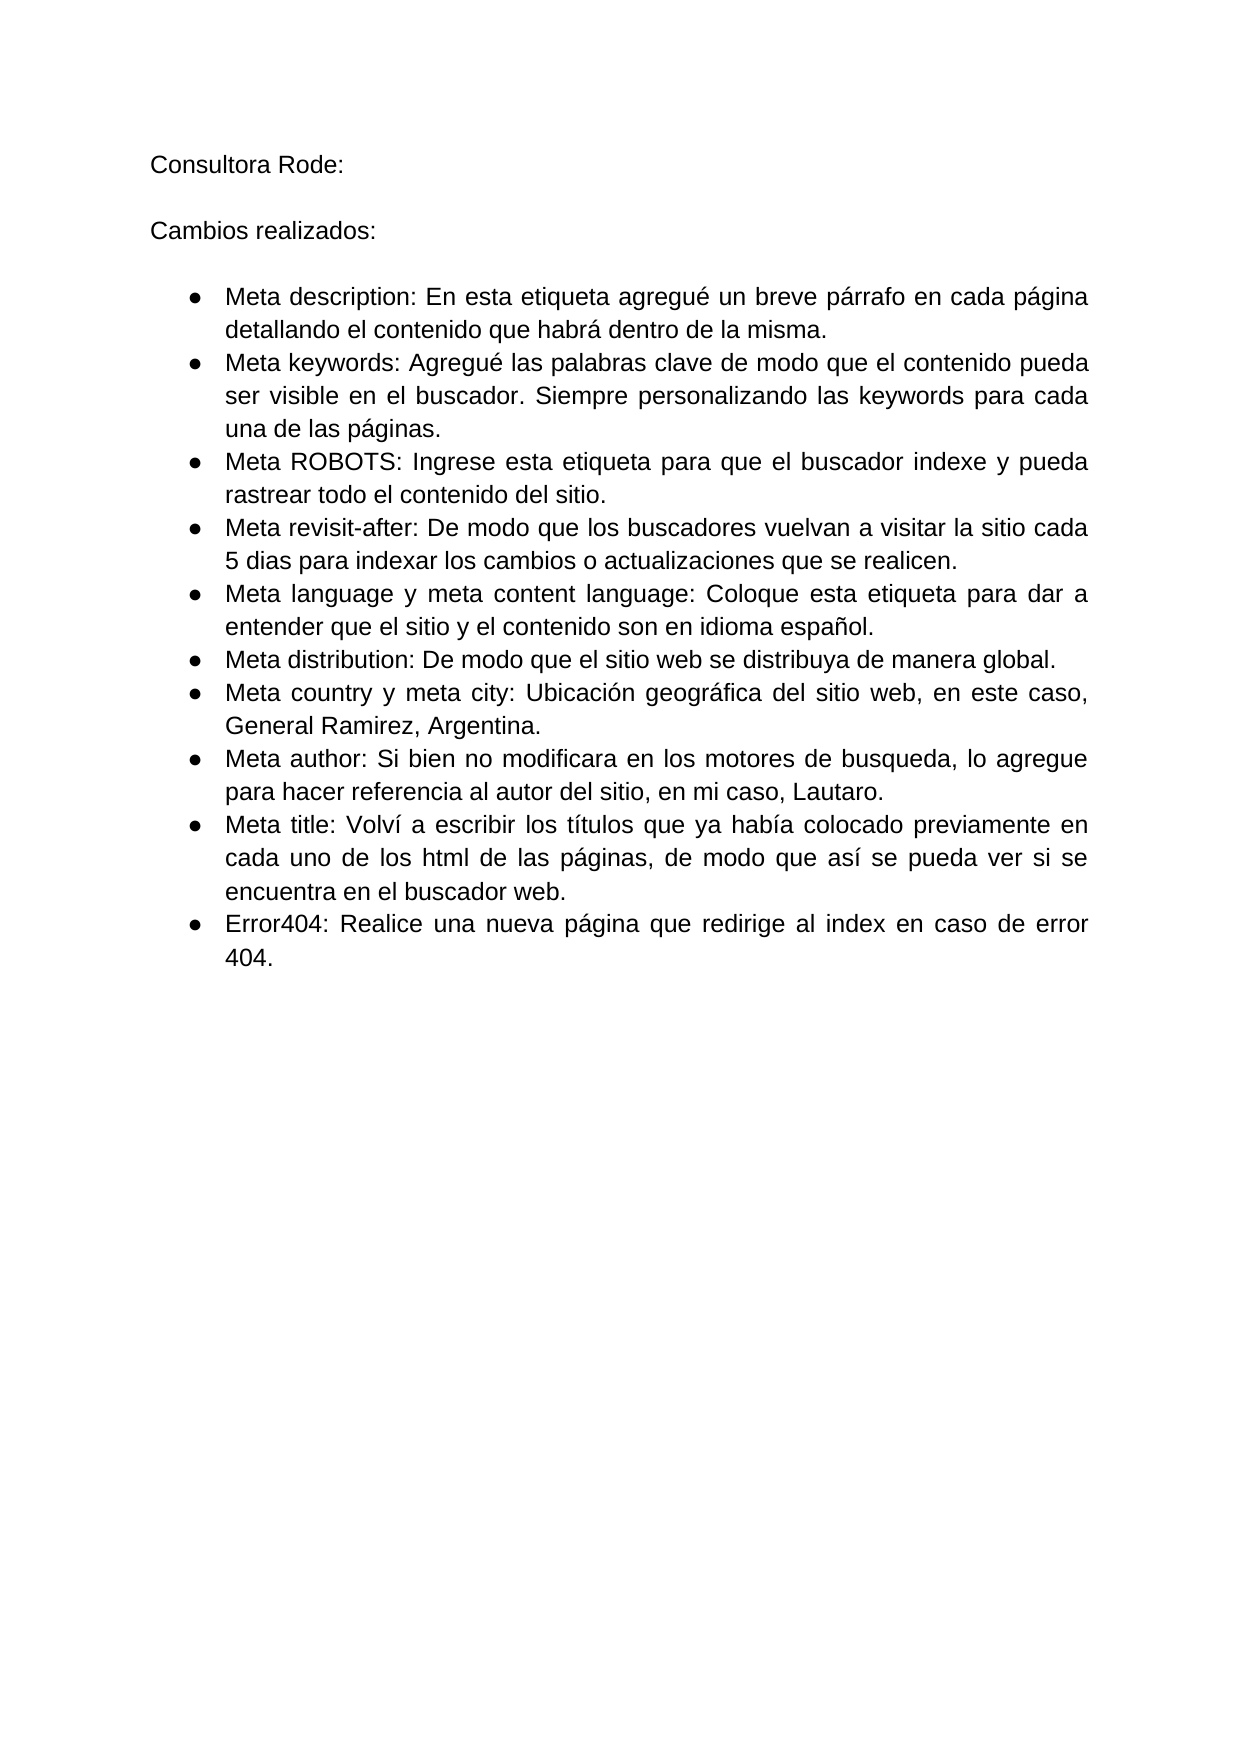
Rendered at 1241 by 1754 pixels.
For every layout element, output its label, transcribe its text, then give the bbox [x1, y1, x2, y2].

list Error404: Realice una nueva página que redirige al index en caso de error 404. [187, 909, 1090, 971]
text Consultora Rode: [150, 150, 1090, 179]
list Meta author: Si bien no modificara en los motores de busqueda, lo agregue para hacer referencia al autor del sitio, en mi caso, Lautaro. [187, 744, 1090, 806]
list Meta distribution: De modo que el sitio web se distribuya de manera global. [187, 645, 1090, 674]
list Meta language y meta content language: Coloque esta etiqueta para dar a entender que el sitio y el contenido son en idioma español. [187, 579, 1090, 641]
list Meta revisit-after: De modo que los buscadores vuelvan a visitar la sitio cada 5 dias para indexar los cambios o actualizaciones que se realicen. [187, 513, 1090, 575]
text Cambios realizados: [150, 216, 1090, 245]
list Meta description: En esta etiqueta agregué un breve párrafo en cada página detallando el contenido que habrá dentro de la misma. [187, 282, 1090, 344]
list Meta title: Volví a escribir los títulos que ya había colocado previamente en cada uno de los html de las páginas, de modo que así se pueda ver si se encuentra en el buscador web. [187, 810, 1090, 905]
list Meta keywords: Agregué las palabras clave de modo que el contenido pueda ser visible en el buscador. Siempre personalizando las keywords para cada una de las páginas. [187, 348, 1090, 443]
list Meta ROBOTS: Ingrese esta etiqueta para que el buscador indexe y pueda rastrear todo el contenido del sitio. [187, 447, 1090, 509]
list Meta country y meta city: Ubicación geográfica del sitio web, en este caso, General Ramirez, Argentina. [187, 678, 1090, 740]
